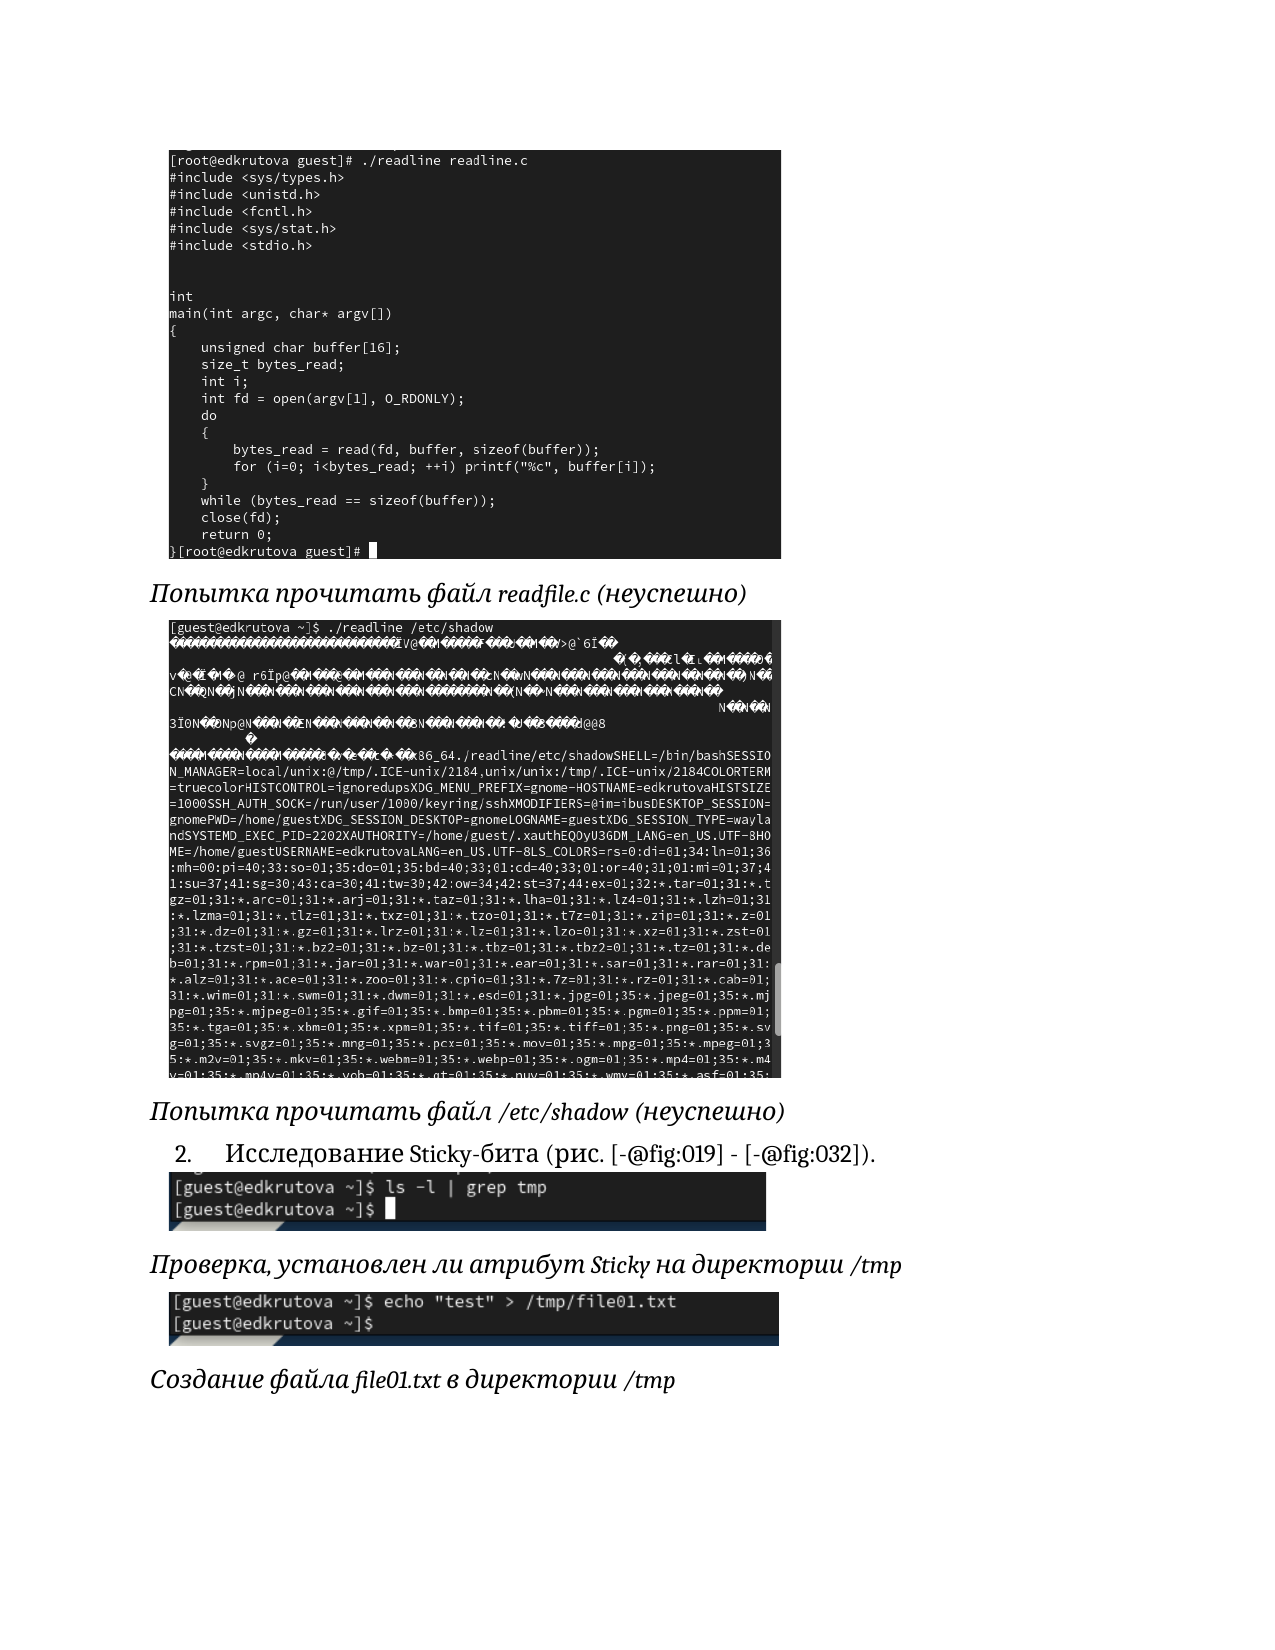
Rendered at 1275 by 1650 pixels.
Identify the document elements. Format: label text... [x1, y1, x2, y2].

text Проверка, установлен ли атрибут Sticky на директории /tmp [150, 1251, 1125, 1280]
text Попытка прочитать файл readfile.c (неуспешно) [150, 579, 1125, 608]
list Исследование Sticky-бита (рис. [-@fig:019] - [-@fig:032]). [175, 1139, 1125, 1168]
text Создание файла file01.txt в директории /tmp [150, 1366, 1125, 1395]
picture [168, 1292, 779, 1346]
text Попытка прочитать файл /etc/shadow (неуспешно) [150, 1098, 1125, 1127]
picture [168, 150, 782, 559]
picture [168, 620, 782, 1078]
picture [168, 1172, 767, 1231]
